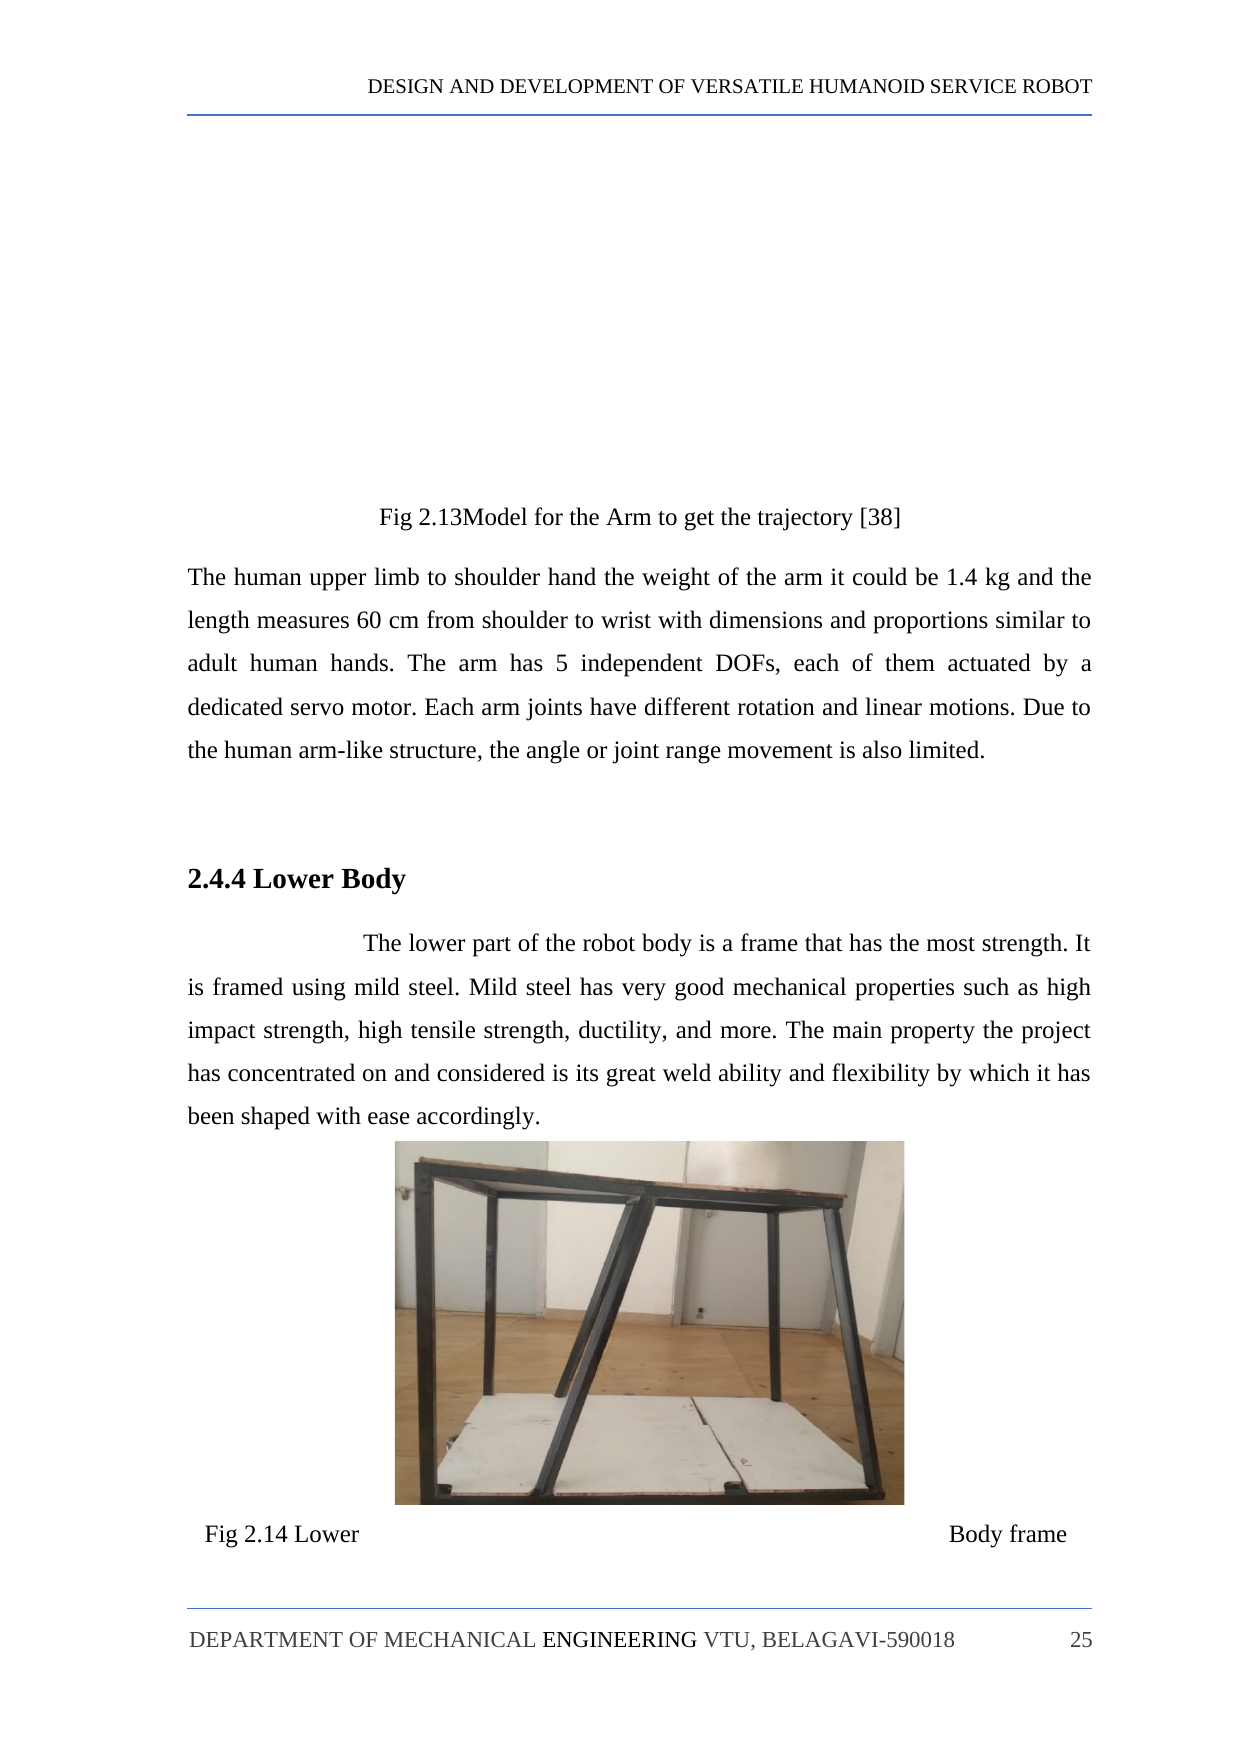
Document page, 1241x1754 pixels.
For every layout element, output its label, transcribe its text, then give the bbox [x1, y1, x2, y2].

picture [394, 1141, 905, 1504]
text Fig 2.14 Lower Body frame [187, 1519, 1092, 1548]
text 2.4.4 Lower Body [187, 861, 1092, 895]
text The lower part of the robot body is a frame that has the most strength. It is framed using mild steel. Mild steel has very good mechanical properties such as high impact strength, high tensile strength, ductility, and more. The main property the project has concentrated on and considered is its great weld ability and flexibility by which it has been shaped with ease accordingly. [187, 928, 1092, 1130]
text Fig 2.13Model for the Arm to get the trajectory [38] [187, 502, 1092, 531]
text The human upper limb to shoulder hand the weight of the arm it could be 1.4 kg and the length measures 60 cm from shoulder to wrist with dimensions and proportions similar to adult human hands. The arm has 5 independent DOFs, each of them actuated by a dedicated servo motor. Each arm joints have different rotation and linear motions. Due to the human arm-like structure, the angle or joint range movement is also limited. [187, 562, 1092, 763]
